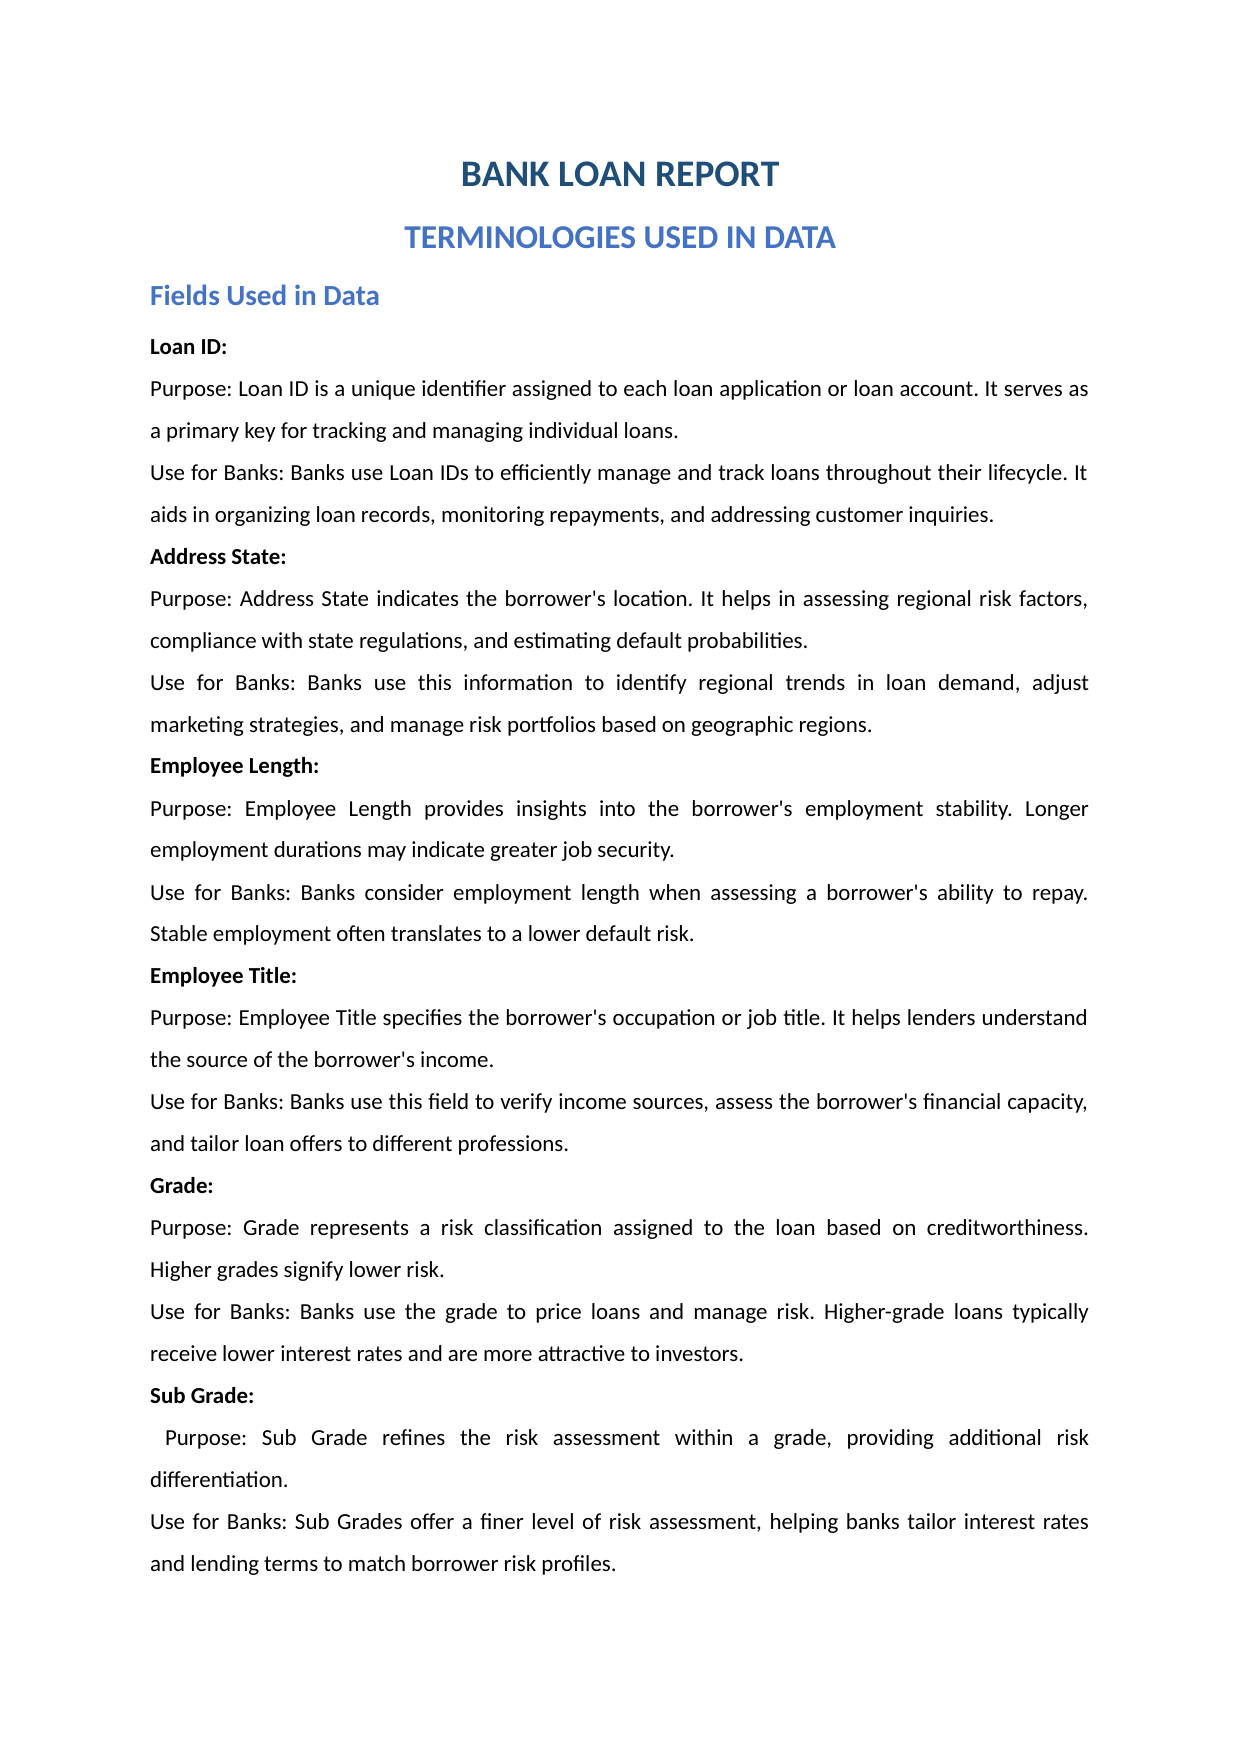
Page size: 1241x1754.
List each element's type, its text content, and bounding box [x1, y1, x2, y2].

text Use for Banks: Banks use this information to identify regional trends in loan demand, adjust marketing strategies, and manage risk portfolios based on geographic regions. [150, 668, 1090, 738]
text Use for Banks: Banks use this field to verify income sources, assess the borrower's financial capacity, and tailor loan offers to different professions. [150, 1087, 1090, 1157]
text Address State: [150, 542, 1090, 570]
text Purpose: Loan ID is a unique identifier assigned to each loan application or loan account. It serves as a primary key for tracking and managing individual loans. [150, 374, 1090, 444]
text Sub Grade: [150, 1381, 1090, 1409]
text Purpose: Employee Length provides insights into the borrower's employment stability. Longer employment durations may indicate greater job security. [150, 794, 1090, 864]
text TERMINOLOGIES USED IN DATA [150, 216, 1090, 257]
text Loan ID: [150, 332, 1090, 360]
text Employee Length: [150, 752, 1090, 780]
text Purpose: Employee Title specifies the borrower's occupation or job title. It helps lenders understand the source of the borrower's income. [150, 1003, 1090, 1073]
text Employee Title: [150, 962, 1090, 989]
text Use for Banks: Banks use the grade to price loans and manage risk. Higher-grade loans typically receive lower interest rates and are more attractive to investors. [150, 1297, 1090, 1367]
text BANK LOAN REPORT [150, 150, 1090, 196]
text Grade: [150, 1171, 1090, 1199]
text Use for Banks: Sub Grades offer a finer level of risk assessment, helping banks tailor interest rates and lending terms to match borrower risk profiles. [150, 1507, 1090, 1577]
text Purpose: Grade represents a risk classification assigned to the loan based on creditworthiness. Higher grades signify lower risk. [150, 1213, 1090, 1283]
text Purpose: Address State indicates the borrower's location. It helps in assessing regional risk factors, compliance with state regulations, and estimating default probabilities. [150, 584, 1090, 654]
text Use for Banks: Banks use Loan IDs to efficiently manage and track loans throughout their lifecycle. It aids in organizing loan records, monitoring repayments, and addressing customer inquiries. [150, 458, 1090, 528]
text Fields Used in Data [150, 277, 1090, 312]
text Use for Banks: Banks consider employment length when assessing a borrower's ability to repay. Stable employment often translates to a lower default risk. [150, 878, 1090, 948]
text Purpose: Sub Grade refines the risk assessment within a grade, providing additional risk differentiation. [150, 1423, 1090, 1493]
